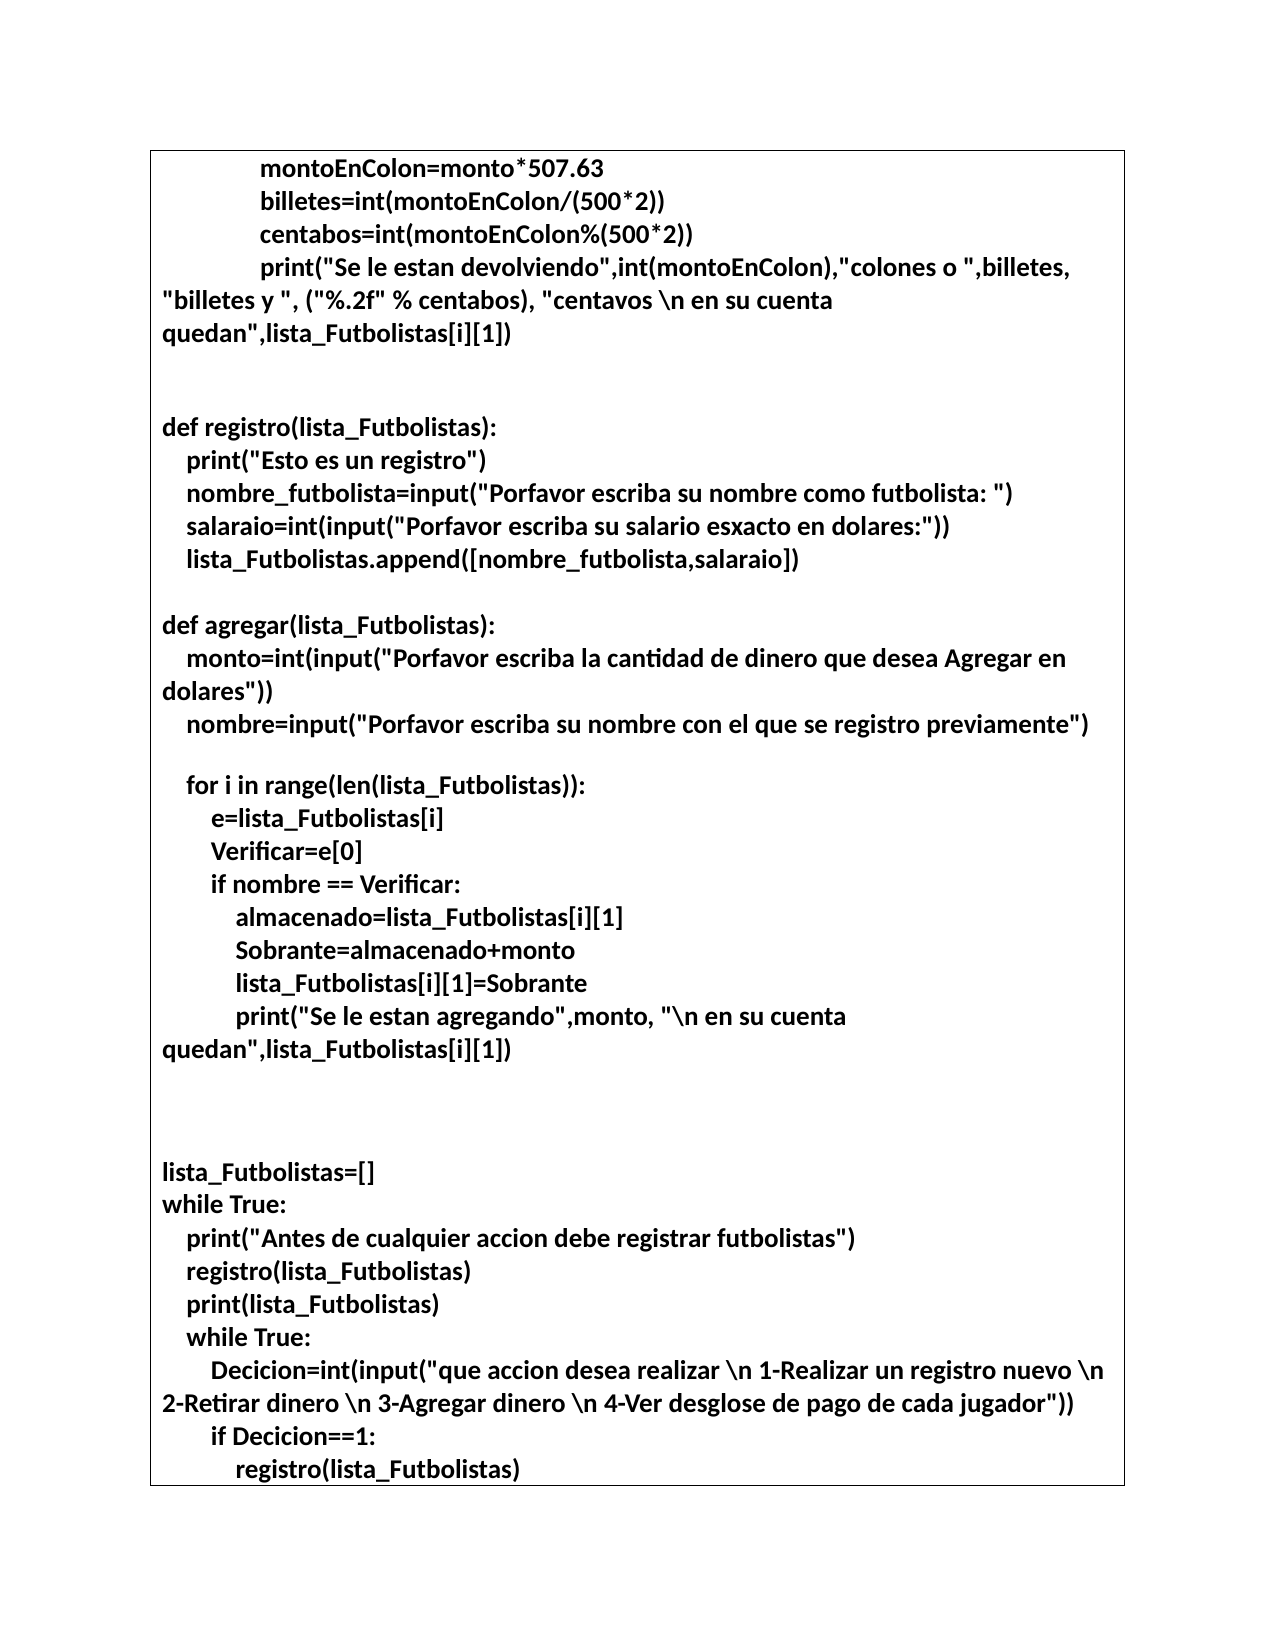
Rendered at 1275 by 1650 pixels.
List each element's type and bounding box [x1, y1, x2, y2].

table_header [151, 151, 1124, 1485]
